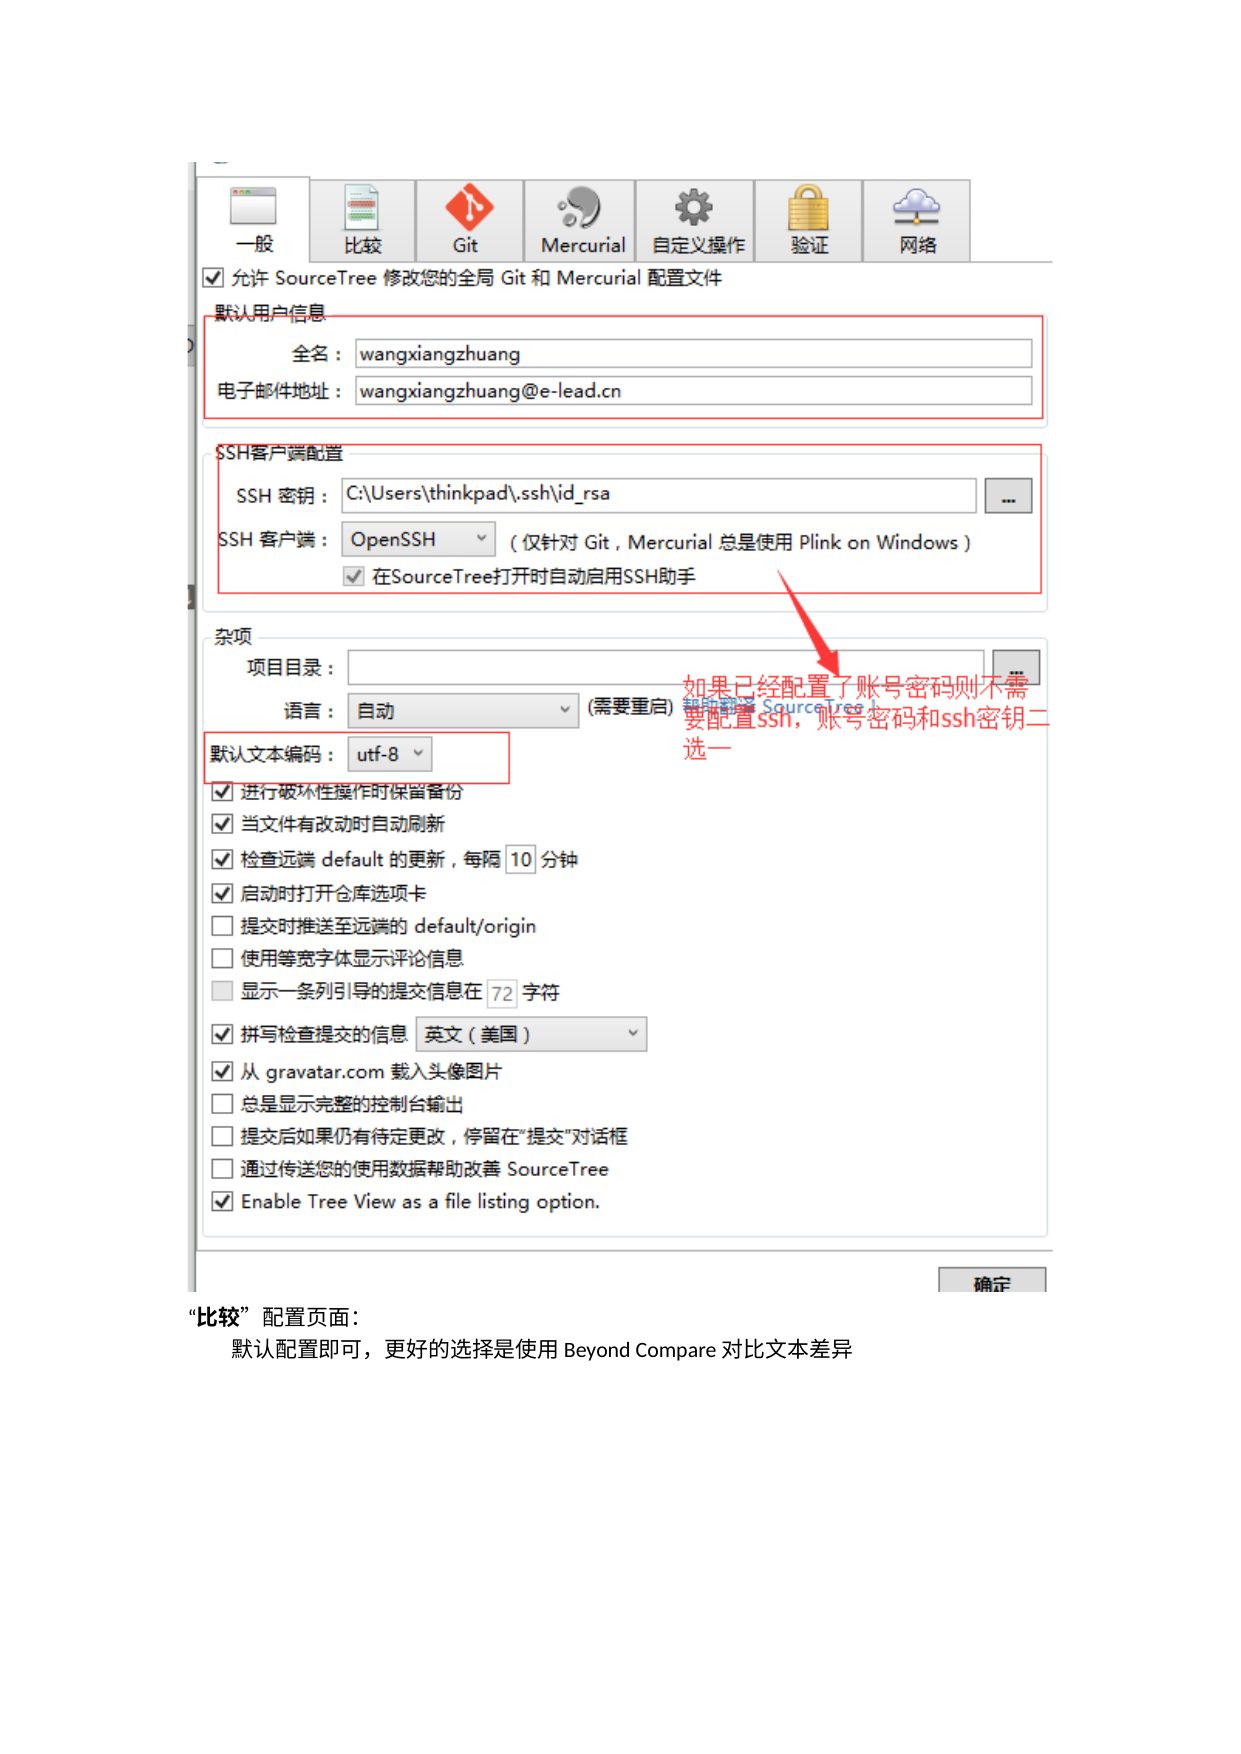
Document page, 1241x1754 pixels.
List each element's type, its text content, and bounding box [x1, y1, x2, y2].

picture [187, 162, 1053, 1292]
text “比较”配置页面： [187, 1299, 1053, 1332]
text 默认配置即可，更好的选择是使用Beyond Compare 对比文本差异 [187, 1332, 1053, 1364]
